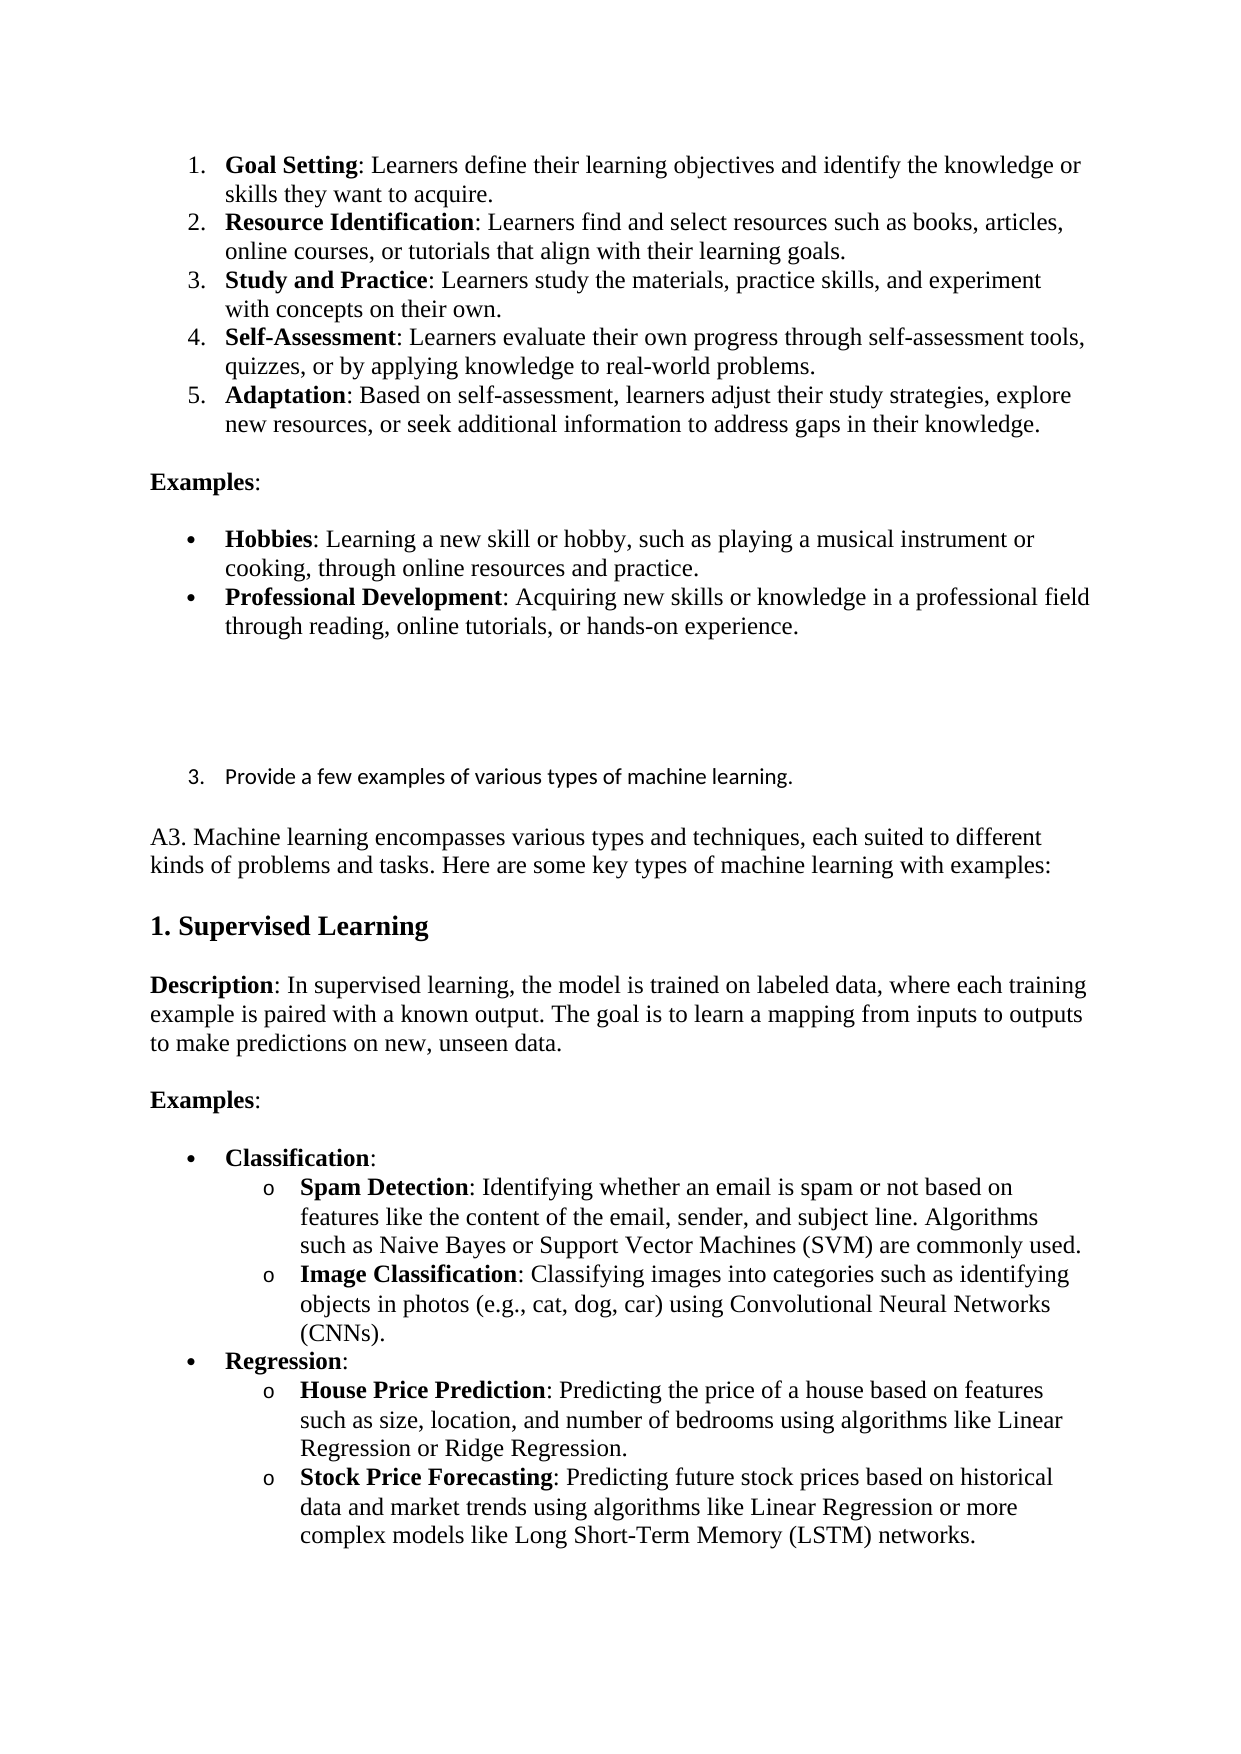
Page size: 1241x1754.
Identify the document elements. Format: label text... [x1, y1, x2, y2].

list Spam Detection: Identifying whether an email is spam or not based on features like the content of the email, sender, and subject line. Algorithms such as Naive Bayes or Support Vector Machines (SVM) are commonly used. [262, 1172, 1090, 1259]
list Goal Setting: Learners define their learning objectives and identify the knowledge or skills they want to acquire. [187, 150, 1090, 207]
list Provide a few examples of various types of machine learning. [187, 762, 1090, 791]
text A3. Machine learning encompasses various types and techniques, each suited to different kinds of problems and tasks. Here are some key types of machine learning with examples: [150, 822, 1090, 879]
list Regression: [187, 1346, 1090, 1375]
list Resource Identification: Learners find and select resources such as books, articles, online courses, or tutorials that align with their learning goals. [187, 207, 1090, 265]
list Stock Price Forecasting: Predicting future stock prices based on historical data and market trends using algorithms like Linear Regression or more complex models like Long Short-Term Memory (LSTM) networks. [262, 1462, 1090, 1549]
list Adaptation: Based on self-assessment, learners adjust their study strategies, explore new resources, or seek additional information to address gaps in their knowledge. [187, 380, 1090, 437]
list Study and Practice: Learners study the materials, practice skills, and experiment with concepts on their own. [187, 265, 1090, 322]
list Self-Assessment: Learners evaluate their own progress through self-assessment tools, quizzes, or by applying knowledge to real-world problems. [187, 322, 1090, 380]
list Image Classification: Classifying images into categories such as identifying objects in photos (e.g., cat, dog, car) using Convolutional Neural Networks (CNNs). [262, 1259, 1090, 1346]
list House Price Prediction: Predicting the price of a house based on features such as size, location, and number of bedrooms using algorithms like Linear Regression or Ridge Regression. [262, 1375, 1090, 1462]
list Classification: [187, 1143, 1090, 1172]
text Examples: [150, 1086, 1090, 1114]
list Professional Development: Acquiring new skills or knowledge in a professional field through reading, online tutorials, or hands-on experience. [187, 582, 1090, 639]
text Examples: [150, 467, 1090, 495]
list Hobbies: Learning a new skill or hobby, such as playing a musical instrument or cooking, through online resources and practice. [187, 524, 1090, 582]
text Description: In supervised learning, the model is trained on labeled data, where each training example is paired with a known output. The goal is to learn a mapping from inputs to outputs to make predictions on new, unseen data. [150, 970, 1090, 1056]
text 1. Supervised Learning [150, 908, 1090, 941]
